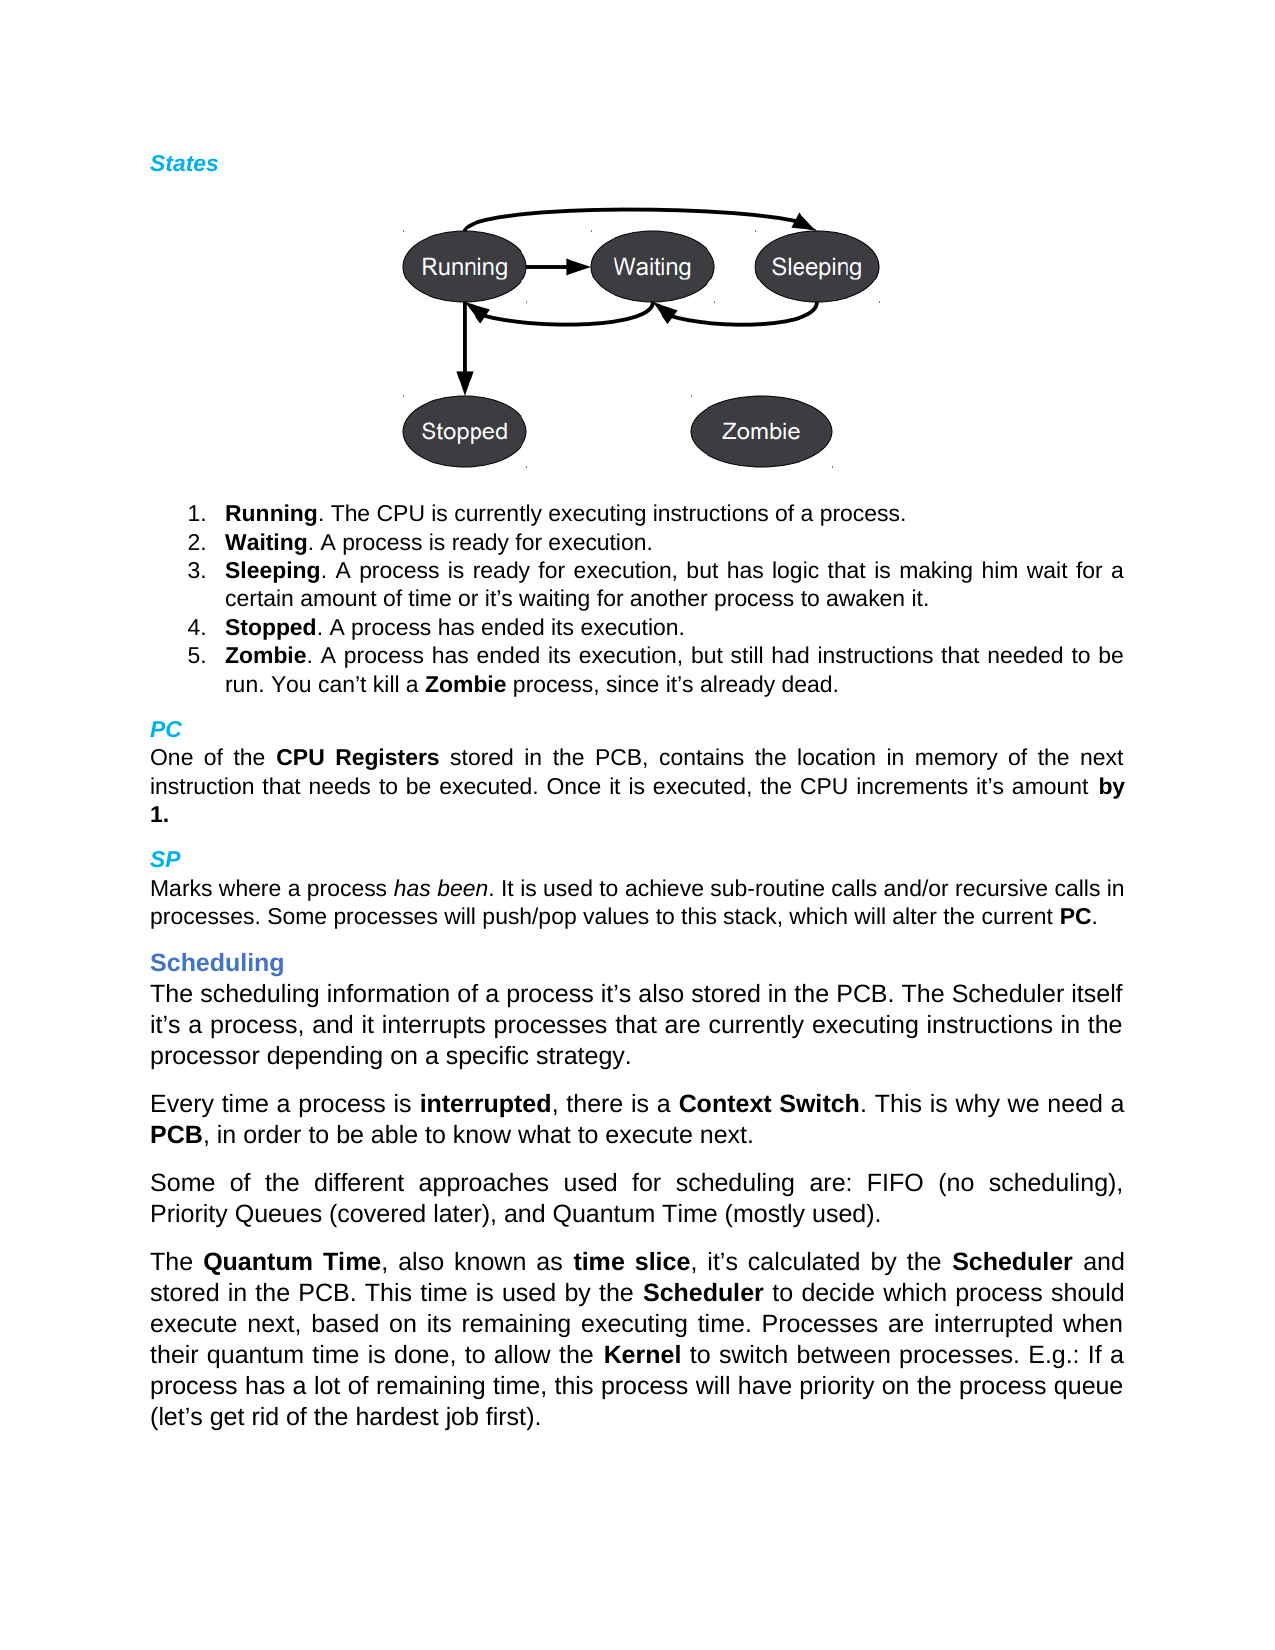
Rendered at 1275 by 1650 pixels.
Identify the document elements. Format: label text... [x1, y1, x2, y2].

subtitle SP [150, 846, 1125, 873]
text One of the CPU Registers stored in the PCB, contains the location in memory of the next instruction that needs to be executed. Once it is executed, the CPU increments it’s amount by 1. [150, 744, 1125, 827]
picture [382, 178, 893, 482]
list Sleeping. A process is ready for execution, but has logic that is making him wait for a certain amount of time or it’s waiting for another process to awaken it. [187, 557, 1125, 612]
subtitle PC [150, 716, 1125, 742]
list Zombie. A process has ended its execution, but still had instructions that needed to be run. You can’t kill a Zombie process, since it’s already dead. [187, 642, 1125, 697]
text Marks where a process has been. It is used to achieve sub-routine calls and/or recursive calls in processes. Some processes will push/pop values to this stack, which will alter the current PC. [150, 875, 1125, 929]
text The Quantum Time, also known as time slice, it’s calculated by the Scheduler and stored in the PCB. This time is used by the Scheduler to decide which process should execute next, based on its remaining executing time. Processes are interrupted when their quantum time is done, to allow the Kernel to switch between processes. E.g.: If a process has a lot of remaining time, this process will have priority on the process queue (let’s get rid of the hardest job first). [150, 1247, 1125, 1431]
text The scheduling information of a process it’s also stored in the PCB. The Scheduler itself it’s a process, and it interrupts processes that are currently executing instructions in the processor depending on a specific strategy. [150, 979, 1125, 1070]
text Every time a process is interrupted, there is a Context Switch. This is why we need a PCB, in order to be able to know what to execute next. [150, 1089, 1125, 1149]
subtitle Scheduling [150, 948, 1125, 977]
list Waiting. A process is ready for execution. [187, 528, 1125, 555]
list Running. The CPU is currently executing instructions of a process. [187, 500, 1125, 526]
text Some of the different approaches used for scheduling are: FIFO (no scheduling), Priority Queues (covered later), and Quantum Time (mostly used). [150, 1168, 1125, 1228]
list Stopped. A process has ended its execution. [187, 614, 1125, 640]
subtitle States [150, 150, 1125, 176]
